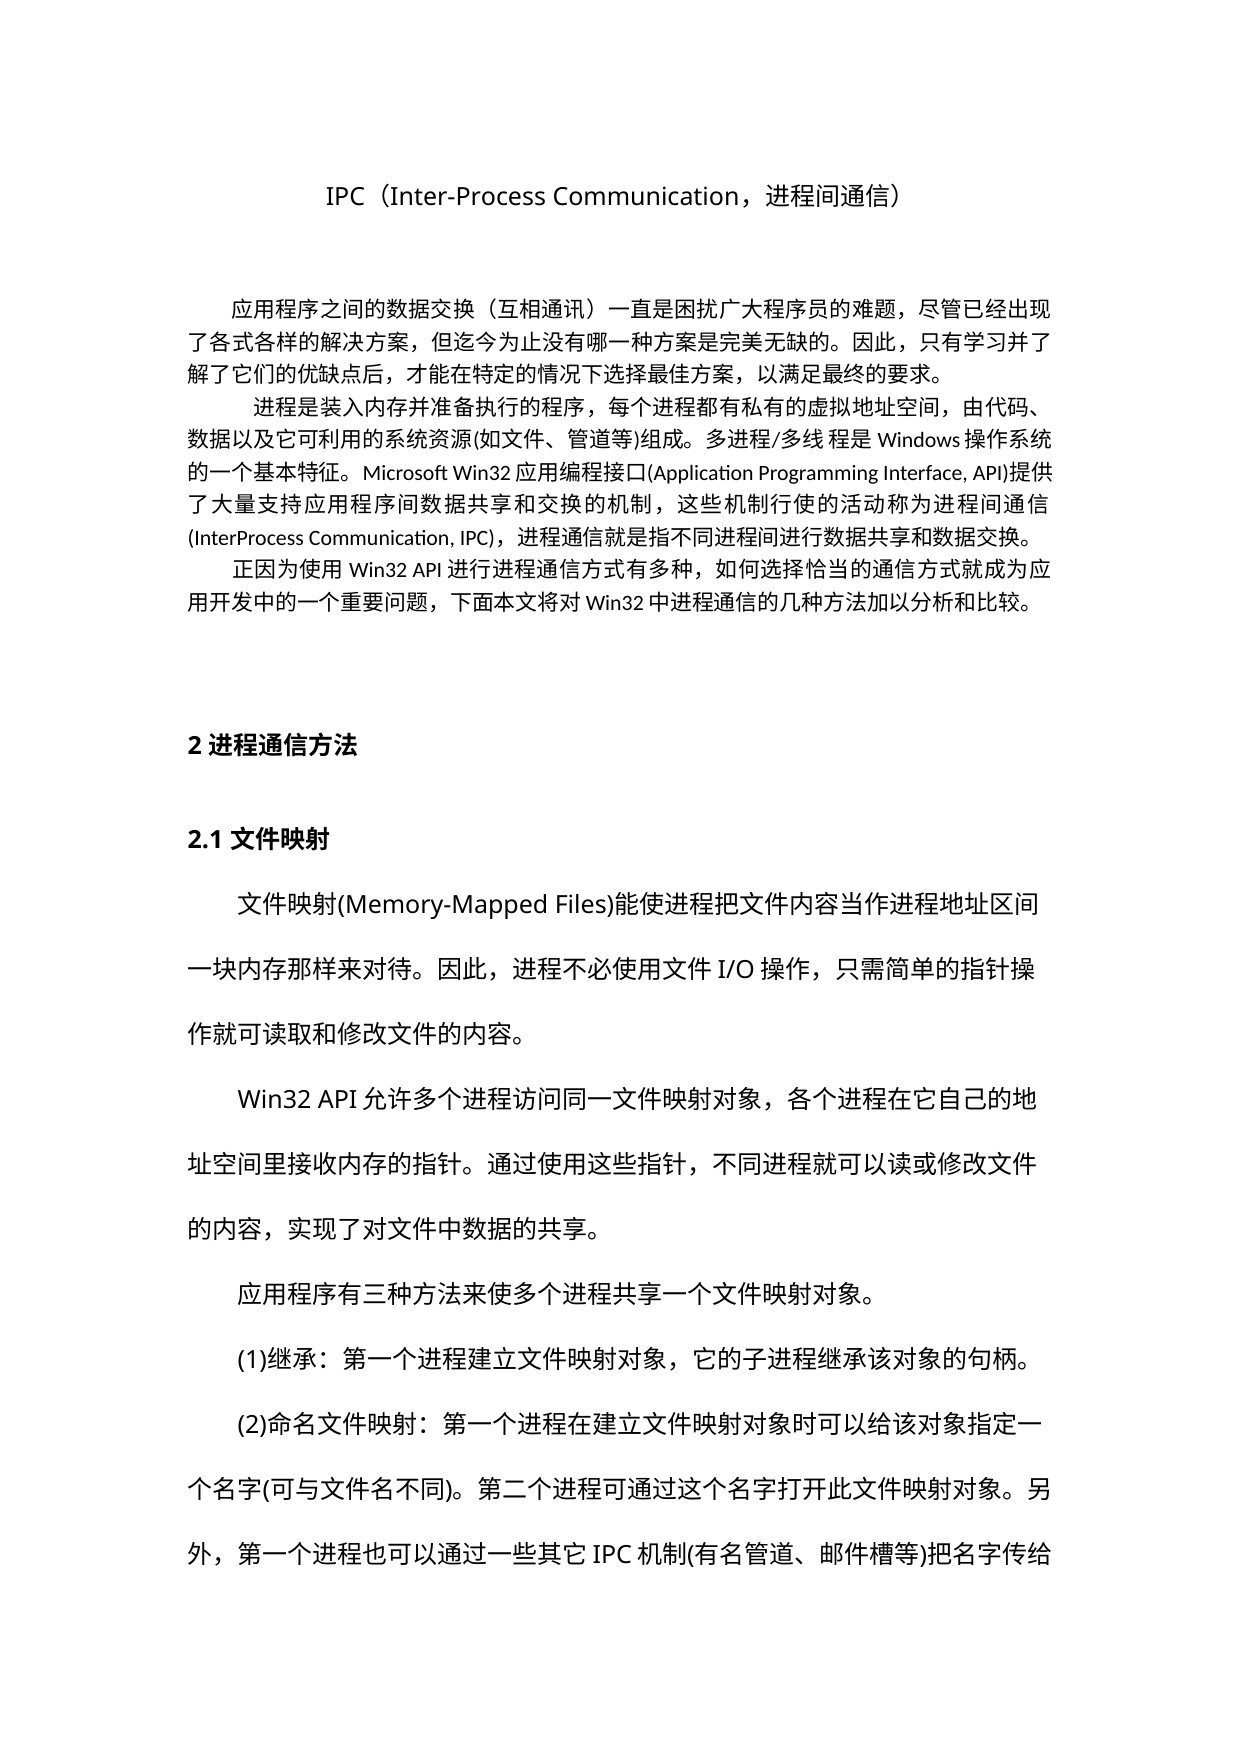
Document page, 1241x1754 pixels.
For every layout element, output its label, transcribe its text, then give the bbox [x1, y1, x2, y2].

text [187, 805, 1053, 1585]
text 应用程序之间的数据交换（互相通讯）一直是困扰广大程序员的难题，尽管已经出现了各式各样的解决方案，但迄今为止没有哪一种方案是完美无缺的。因此，只有学习并了解了它们的优缺点后，才能在特定的情况下选择最佳方案，以满足最终的要求。 [187, 292, 1053, 389]
text 2 进程通信方法 [187, 711, 1053, 776]
text IPC（Inter-Process Communication，进程间通信） [187, 162, 1053, 227]
text 进程是装入内存并准备执行的程序，每个进程都有私有的虚拟地址空间，由代码、数据以及它可利用的系统资源(如文件、管道等)组成。多进程/多线 程是Windows操作系统的一个基本特征。Microsoft Win32应用编程接口(Application Programming Interface, API)提供了大量支持应用程序间数据共享和交换的机制，这些机制行使的活动称为进程间通信(InterProcess Communication, IPC)，进程通信就是指不同进程间进行数据共享和数据交换。 正因为使用Win32 API进行进程通信方式有多种，如何选择恰当的通信方式就成为应用开发中的一个重要问题，下面本文将对Win32中进程通信的几种方法加以分析和比较。 [187, 389, 1053, 617]
